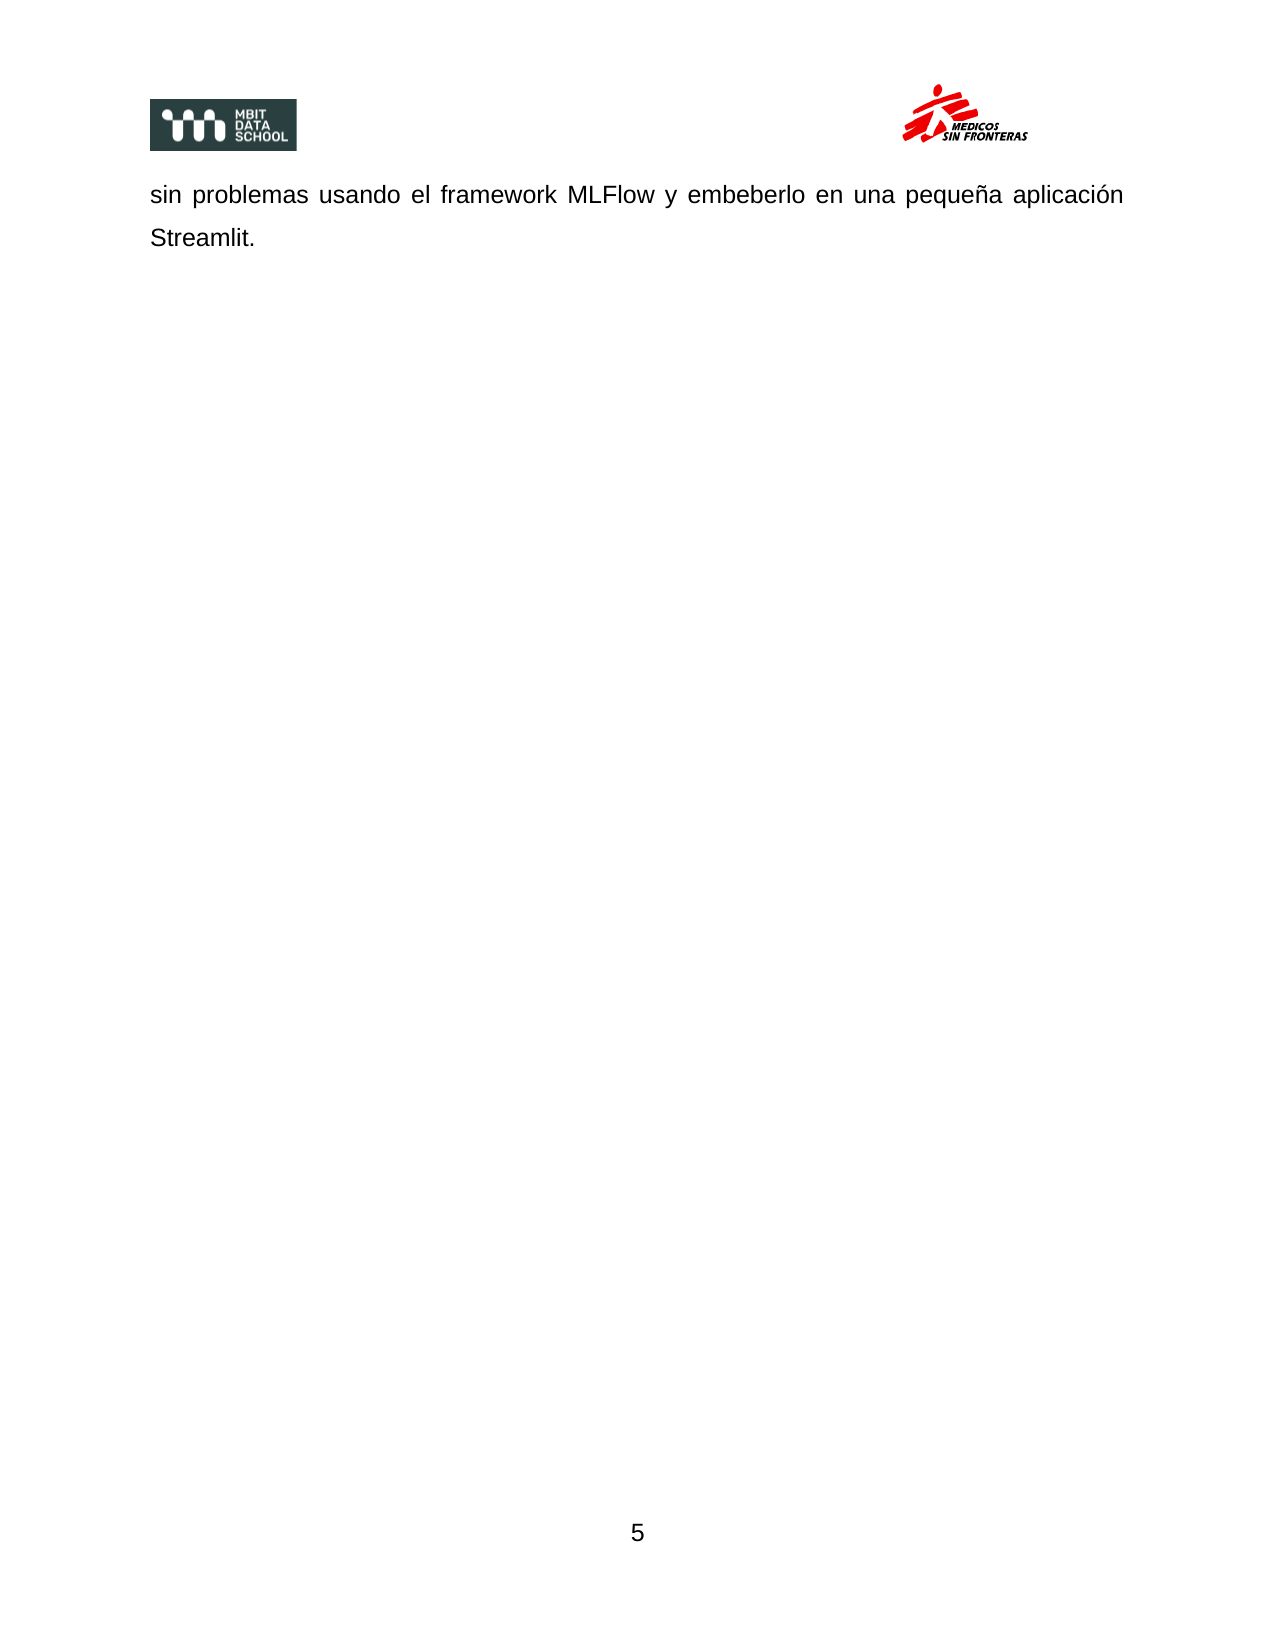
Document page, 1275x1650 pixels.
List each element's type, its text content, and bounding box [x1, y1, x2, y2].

picture [893, 75, 1036, 151]
picture [150, 99, 297, 151]
